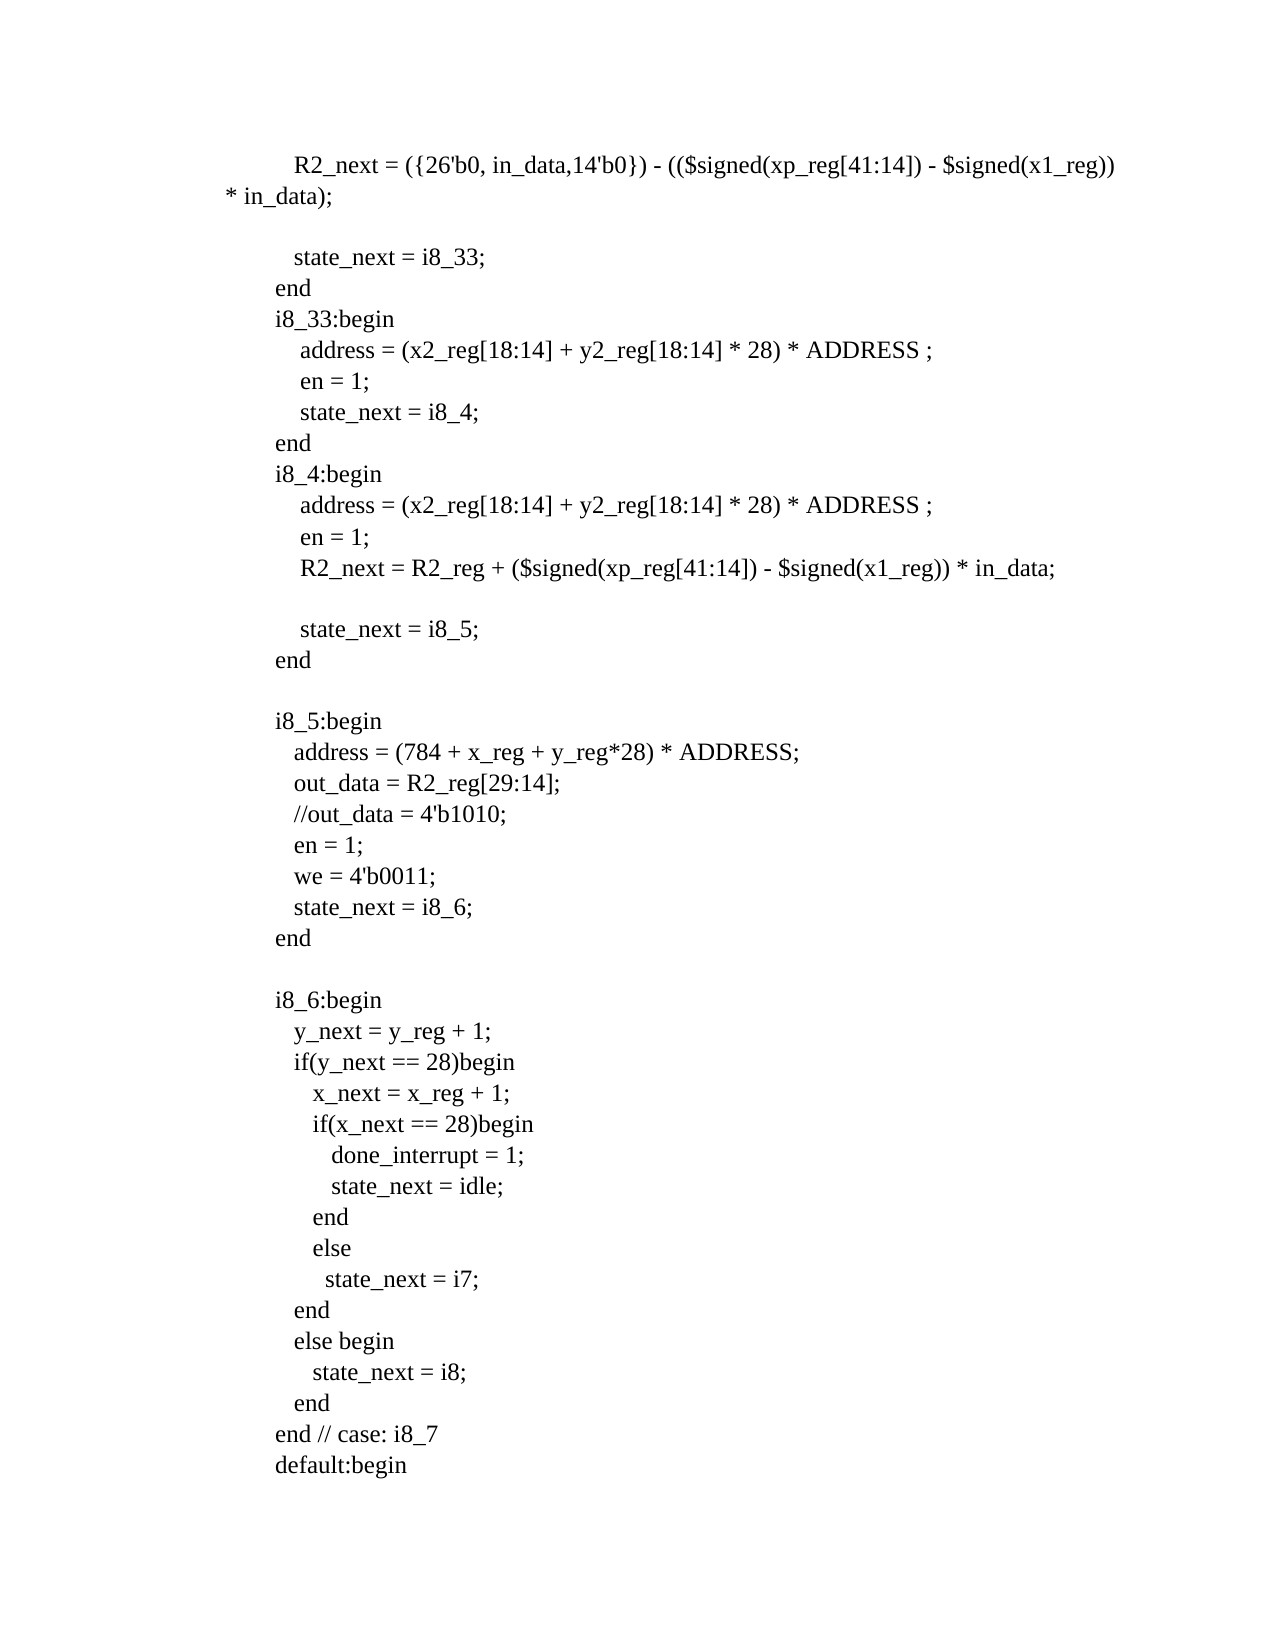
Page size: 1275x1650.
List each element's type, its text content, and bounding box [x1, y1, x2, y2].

list end [225, 273, 1125, 302]
list i8_4:begin [225, 459, 1125, 488]
list R2_next = ({26'b0, in_data,14'b0}) - (($signed(xp_reg[41:14]) - $signed(x1_reg)) * in_data); [225, 150, 1125, 210]
list out_data = R2_reg[29:14]; [225, 768, 1125, 797]
list y_next = y_reg + 1; [225, 1016, 1125, 1044]
list address = (784 + x_reg + y_reg*28) * ADDRESS; [225, 737, 1125, 766]
list we = 4'b0011; [225, 861, 1125, 890]
list address = (x2_reg[18:14] + y2_reg[18:14] * 28) * ADDRESS ; [225, 335, 1125, 364]
list i8_5:begin [225, 706, 1125, 735]
list if(y_next == 28)begin [225, 1047, 1125, 1076]
list address = (x2_reg[18:14] + y2_reg[18:14] * 28) * ADDRESS ; [225, 491, 1125, 519]
list i8_6:begin [225, 985, 1125, 1013]
list state_next = i8_6; [225, 892, 1125, 921]
list end [225, 923, 1125, 952]
list if(x_next == 28)begin [225, 1109, 1125, 1138]
list //out_data = 4'b1010; [225, 799, 1125, 828]
list en = 1; [225, 830, 1125, 859]
list end [225, 1295, 1125, 1324]
list end [225, 1202, 1125, 1231]
list state_next = i8_5; [225, 614, 1125, 643]
list end [225, 1388, 1125, 1417]
list end [225, 645, 1125, 674]
list state_next = i8; [225, 1357, 1125, 1386]
list en = 1; [225, 522, 1125, 550]
list else begin [225, 1326, 1125, 1355]
list default:begin [225, 1450, 1125, 1479]
list en = 1; [225, 366, 1125, 395]
list i8_33:begin [225, 304, 1125, 333]
list state_next = idle; [225, 1171, 1125, 1200]
list state_next = i8_33; [225, 242, 1125, 271]
list x_next = x_reg + 1; [225, 1078, 1125, 1107]
list end [225, 428, 1125, 457]
list state_next = i7; [225, 1264, 1125, 1293]
list R2_next = R2_reg + ($signed(xp_reg[41:14]) - $signed(x1_reg)) * in_data; [225, 553, 1125, 581]
list state_next = i8_4; [225, 397, 1125, 426]
list else [225, 1233, 1125, 1262]
list done_interrupt = 1; [225, 1140, 1125, 1169]
list end // case: i8_7 [225, 1419, 1125, 1448]
